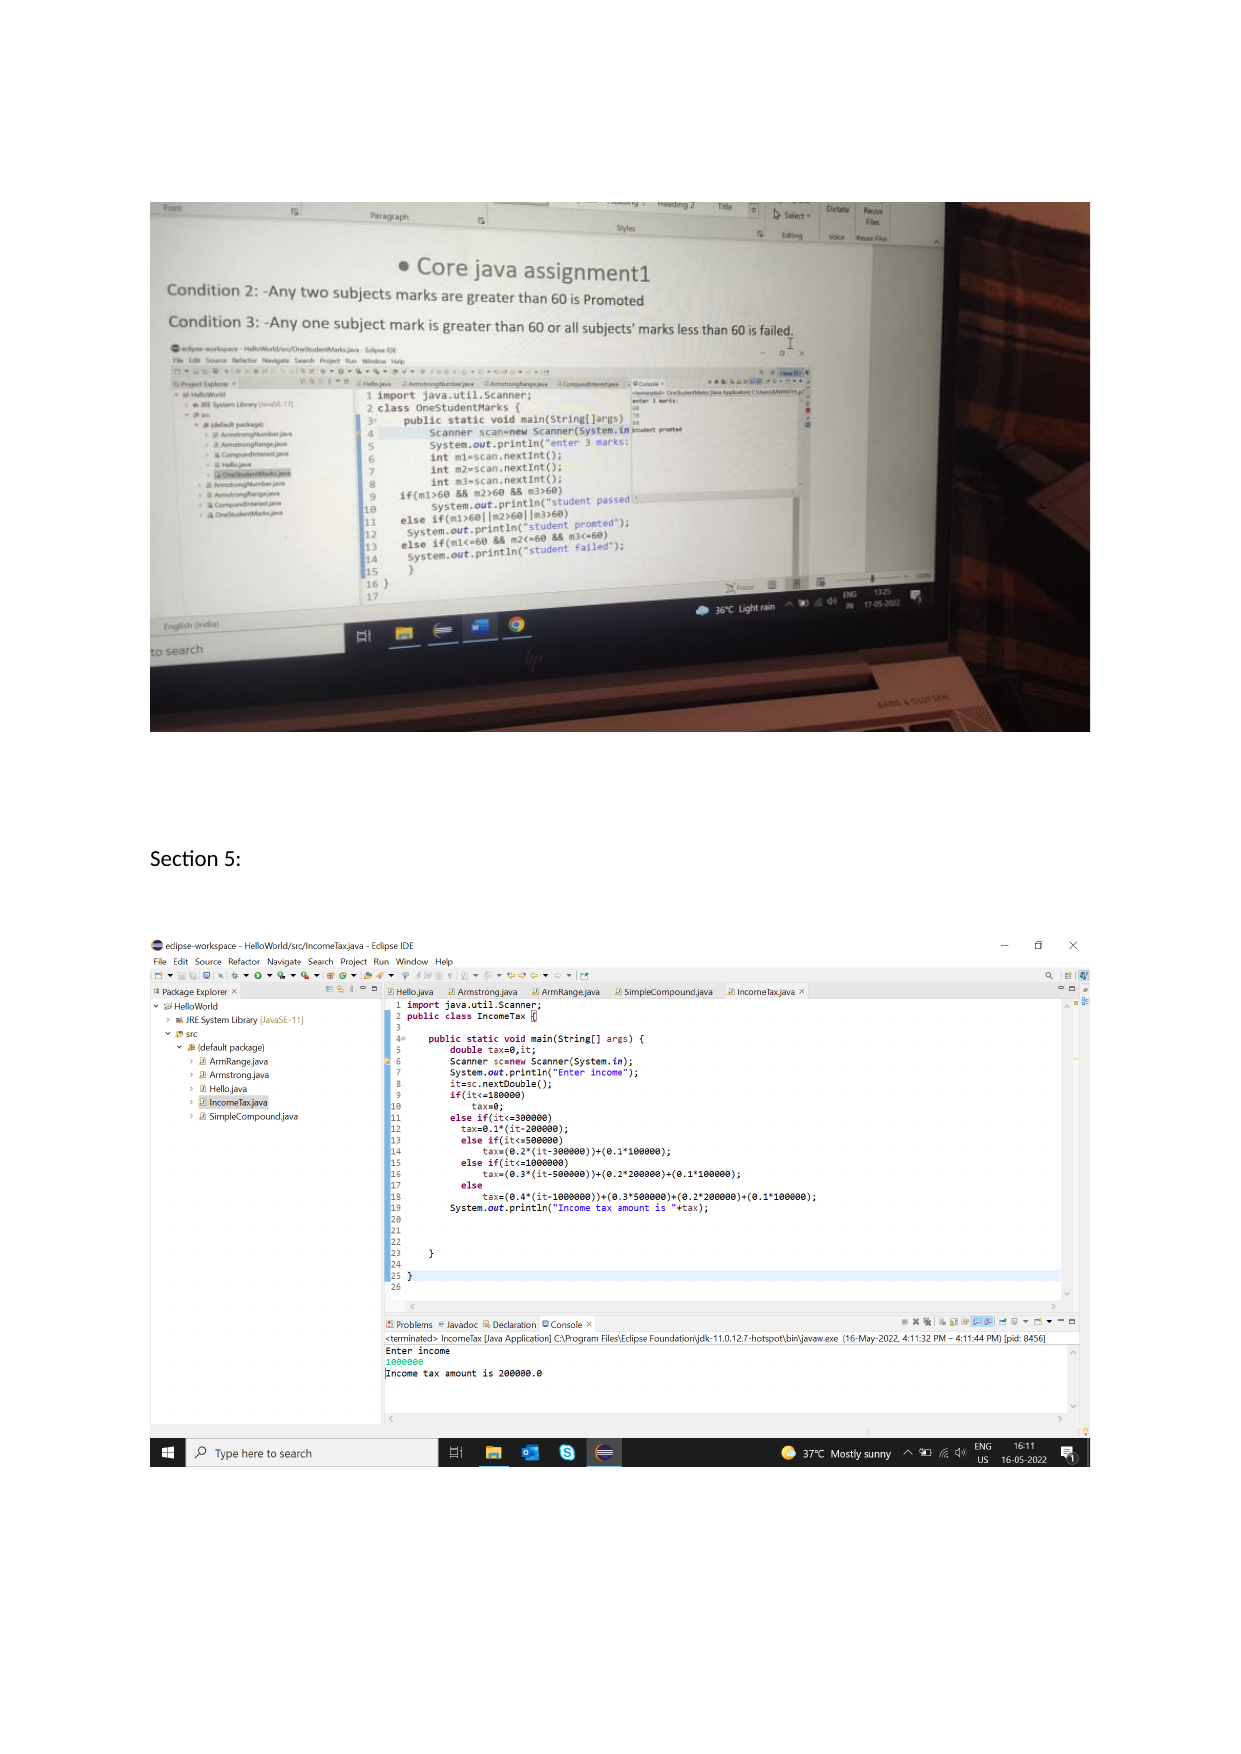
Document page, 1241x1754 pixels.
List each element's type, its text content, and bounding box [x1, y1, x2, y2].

text Section 5: [150, 844, 1090, 872]
picture [150, 202, 1091, 732]
picture [150, 937, 1091, 1467]
